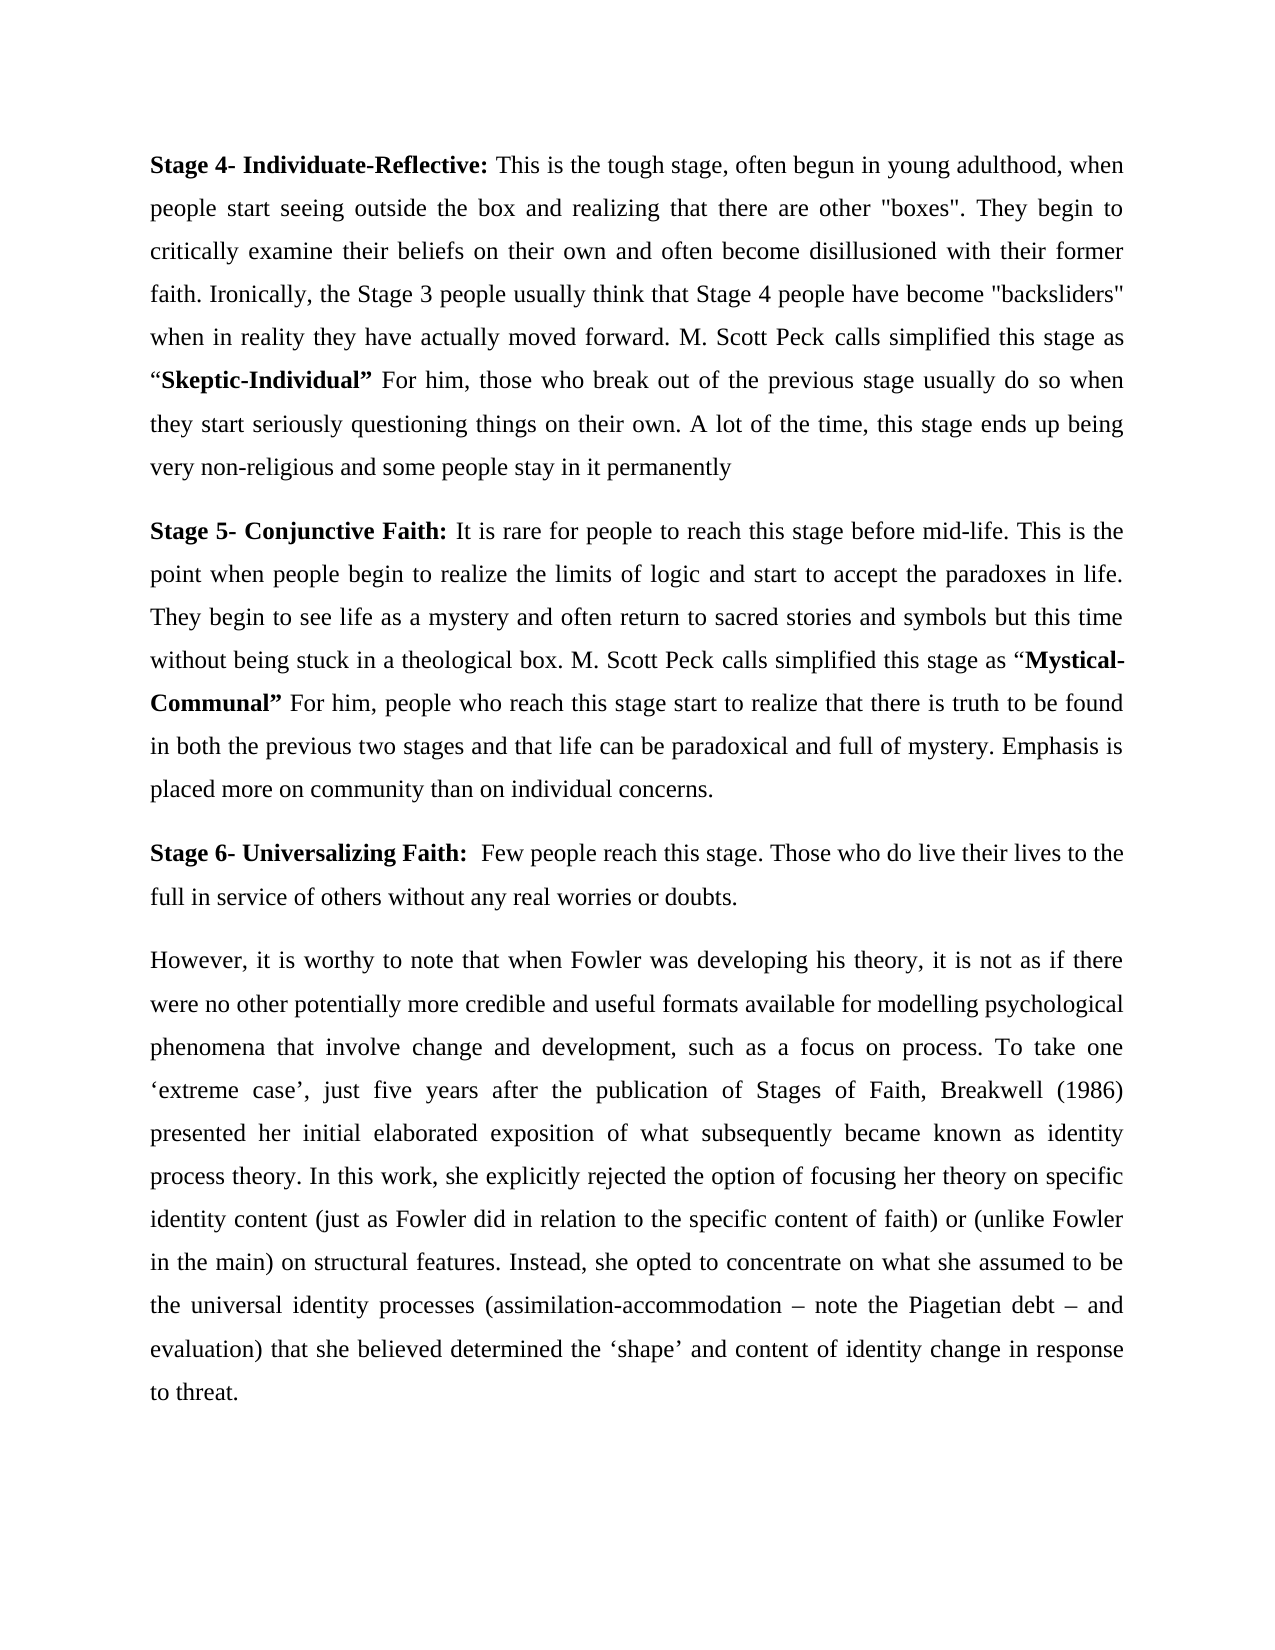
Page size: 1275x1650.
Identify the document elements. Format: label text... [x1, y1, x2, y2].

text Stage 5- Conjunctive Faith: It is rare for people to reach this stage before mid-life. This is the point when people begin to realize the limits of logic and start to accept the paradoxes in life. They begin to see life as a mystery and often return to sacred stories and symbols but this time without being stuck in a theological box. M. Scott Peck calls simplified this stage as “Mystical-Communal” For him, people who reach this stage start to realize that there is truth to be found in both the previous two stages and that life can be paradoxical and full of mystery. Emphasis is placed more on community than on individual concerns. [150, 516, 1125, 803]
text Stage 4- Individuate-Reflective: This is the tough stage, often begun in young adulthood, when people start seeing outside the box and realizing that there are other "boxes". They begin to critically examine their beliefs on their own and often become disillusioned with their former faith. Ironically, the Stage 3 people usually think that Stage 4 people have become "backsliders" when in reality they have actually moved forward. M. Scott Peck calls simplified this stage as “Skeptic-Individual” For him, those who break out of the previous stage usually do so when they start seriously questioning things on their own. A lot of the time, this stage ends up being very non-religious and some people stay in it permanently [150, 150, 1125, 481]
text Stage 6- Universalizing Faith: Few people reach this stage. Those who do live their lives to the full in service of others without any real worries or doubts. [150, 838, 1125, 910]
text However, it is worthy to note that when Fowler was developing his theory, it is not as if there were no other potentially more credible and useful formats available for modelling psychological phenomena that involve change and development, such as a focus on process. To take one ‘extreme case’, just five years after the publication of Stages of Faith, Breakwell (1986) presented her initial elaborated exposition of what subsequently became known as identity process theory. In this work, she explicitly rejected the option of focusing her theory on specific identity content (just as Fowler did in relation to the specific content of faith) or (unlike Fowler in the main) on structural features. Instead, she opted to concentrate on what she assumed to be the universal identity processes (assimilation-accommodation – note the Piagetian debt – and evaluation) that she believed determined the ‘shape’ and content of identity change in response to threat. [150, 946, 1125, 1406]
